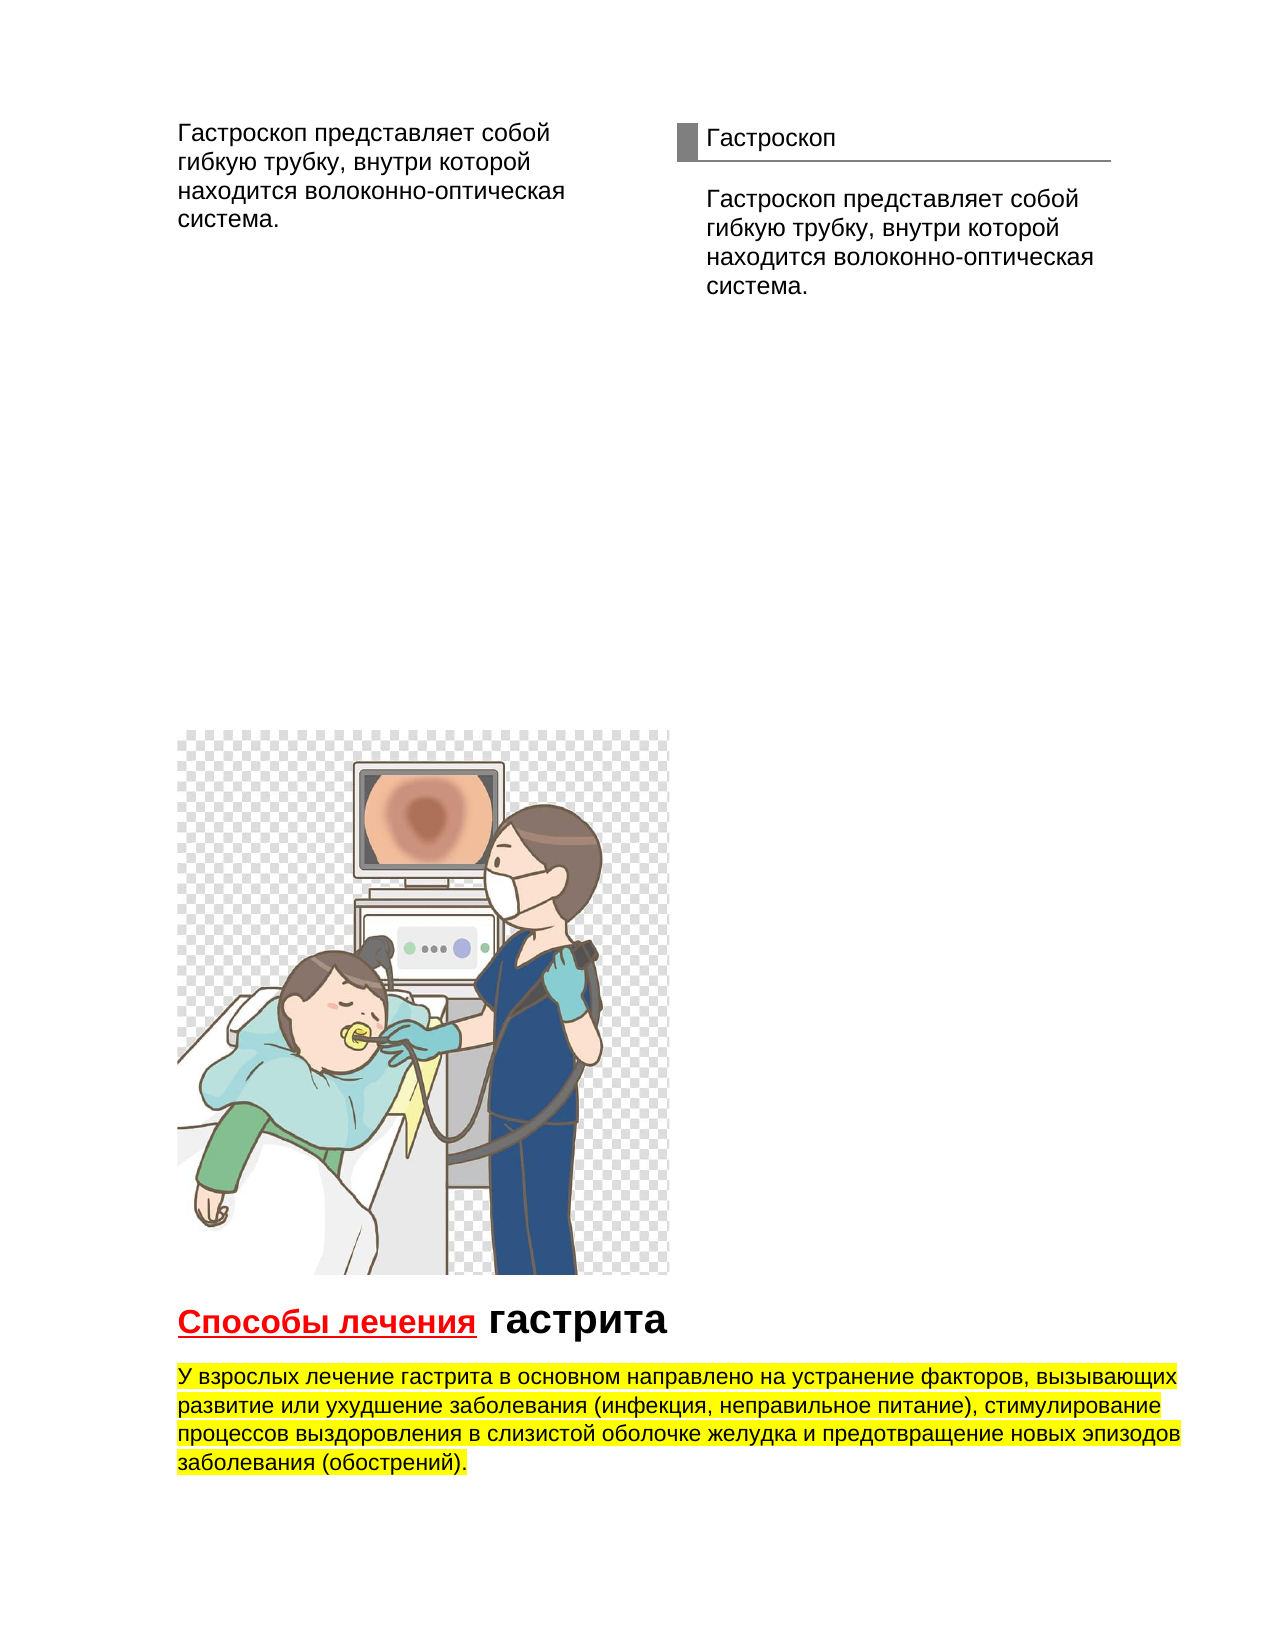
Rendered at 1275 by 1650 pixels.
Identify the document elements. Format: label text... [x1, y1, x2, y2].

text Гастроскоп представляет собой гибкую трубку, внутри которой находится волоконно-оптическая система. [177, 118, 1186, 233]
picture [177, 730, 670, 1275]
text У взрослых лечение гастрита в основном направлено на устранение факторов, вызывающих развитие или ухудшение заболевания (инфекция, неправильное питание), стимулирование процессов выздоровления в слизистой оболочке желудка и предотвращение новых эпизодов заболевания (обострений). [177, 1363, 1186, 1475]
text Способы лечения гастрита [177, 1295, 1186, 1343]
